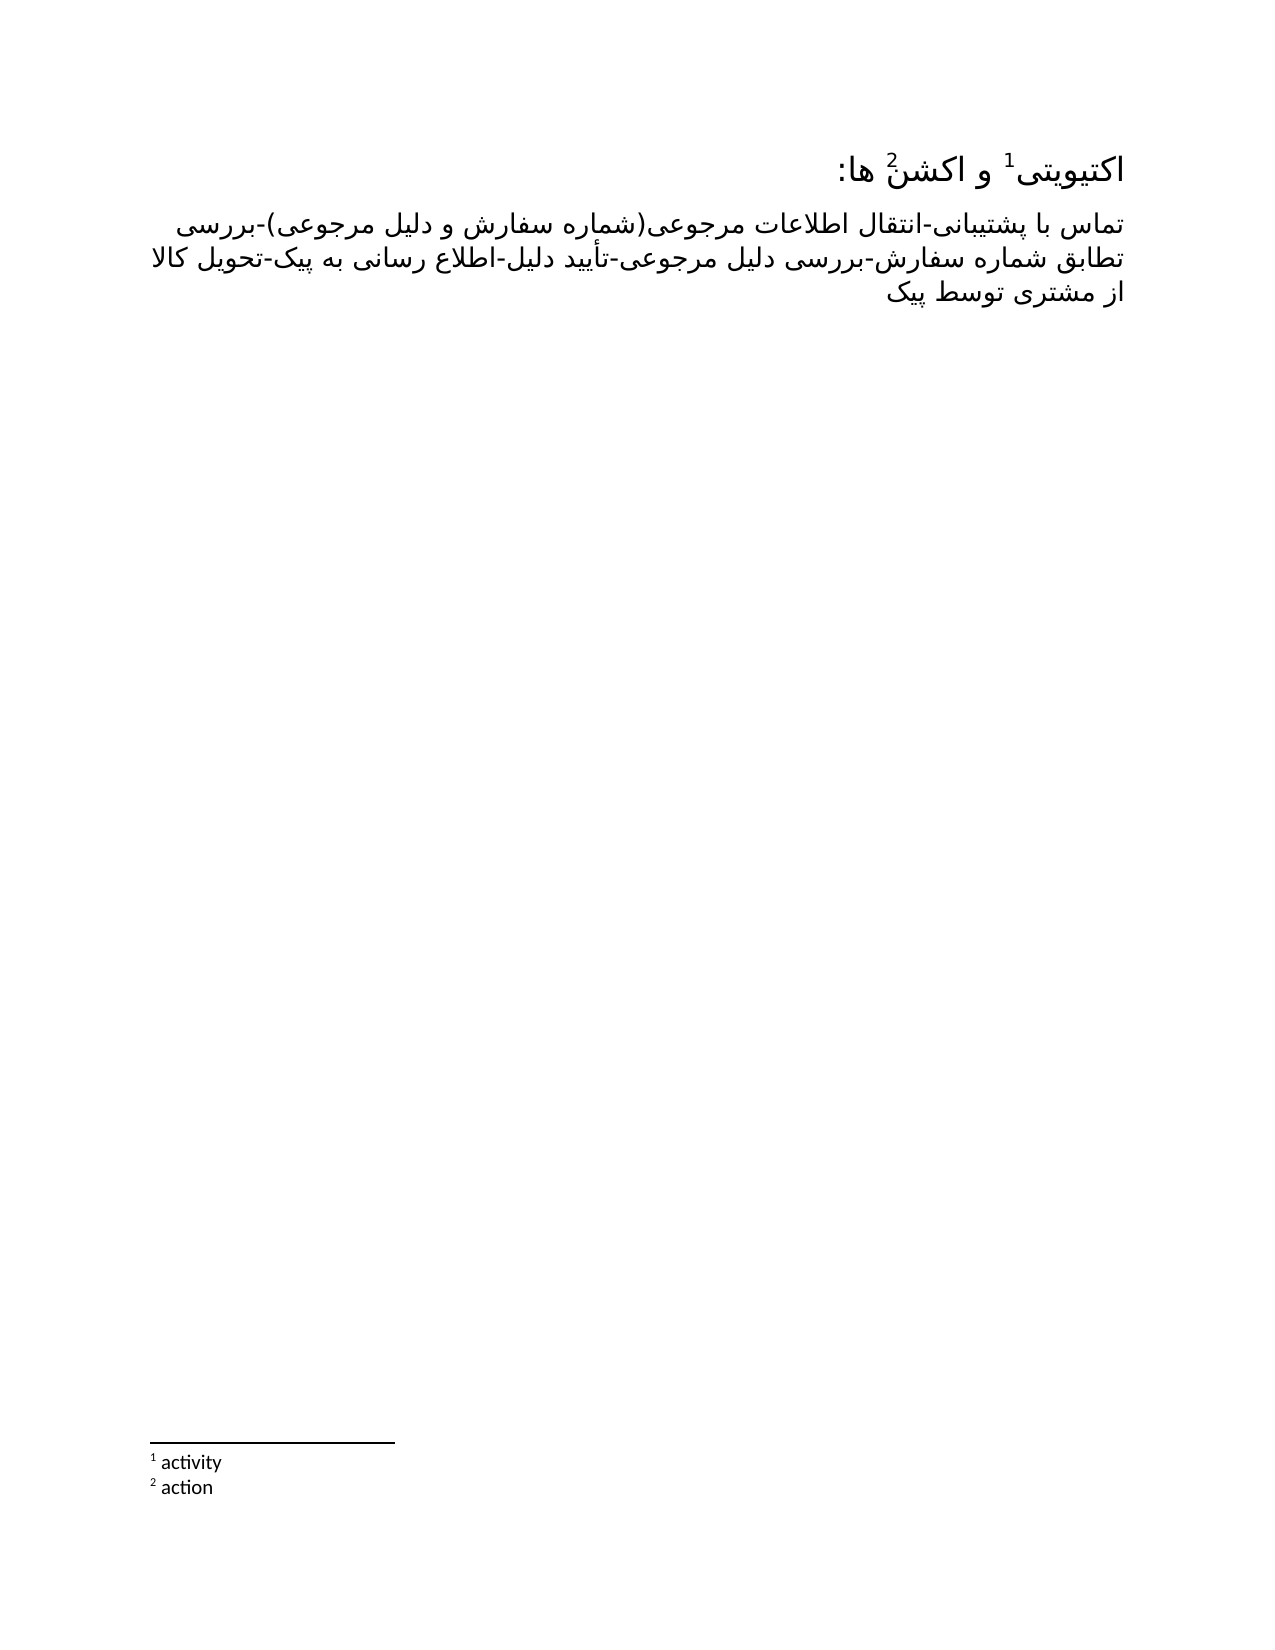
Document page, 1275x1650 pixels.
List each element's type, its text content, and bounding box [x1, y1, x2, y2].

text اکتیویتی و اکشن ها: [150, 150, 1125, 189]
text تماس با پشتیبانی-انتقال اطلاعات مرجوعی(شماره سفارش و دلیل مرجوعی)-بررسی تطابق شماره سفارش-بررسی دلیل مرجوعی-تأیید دلیل-اطلاع رسانی به پیک-تحویل کالا از مشتری توسط پیک [150, 208, 1125, 308]
